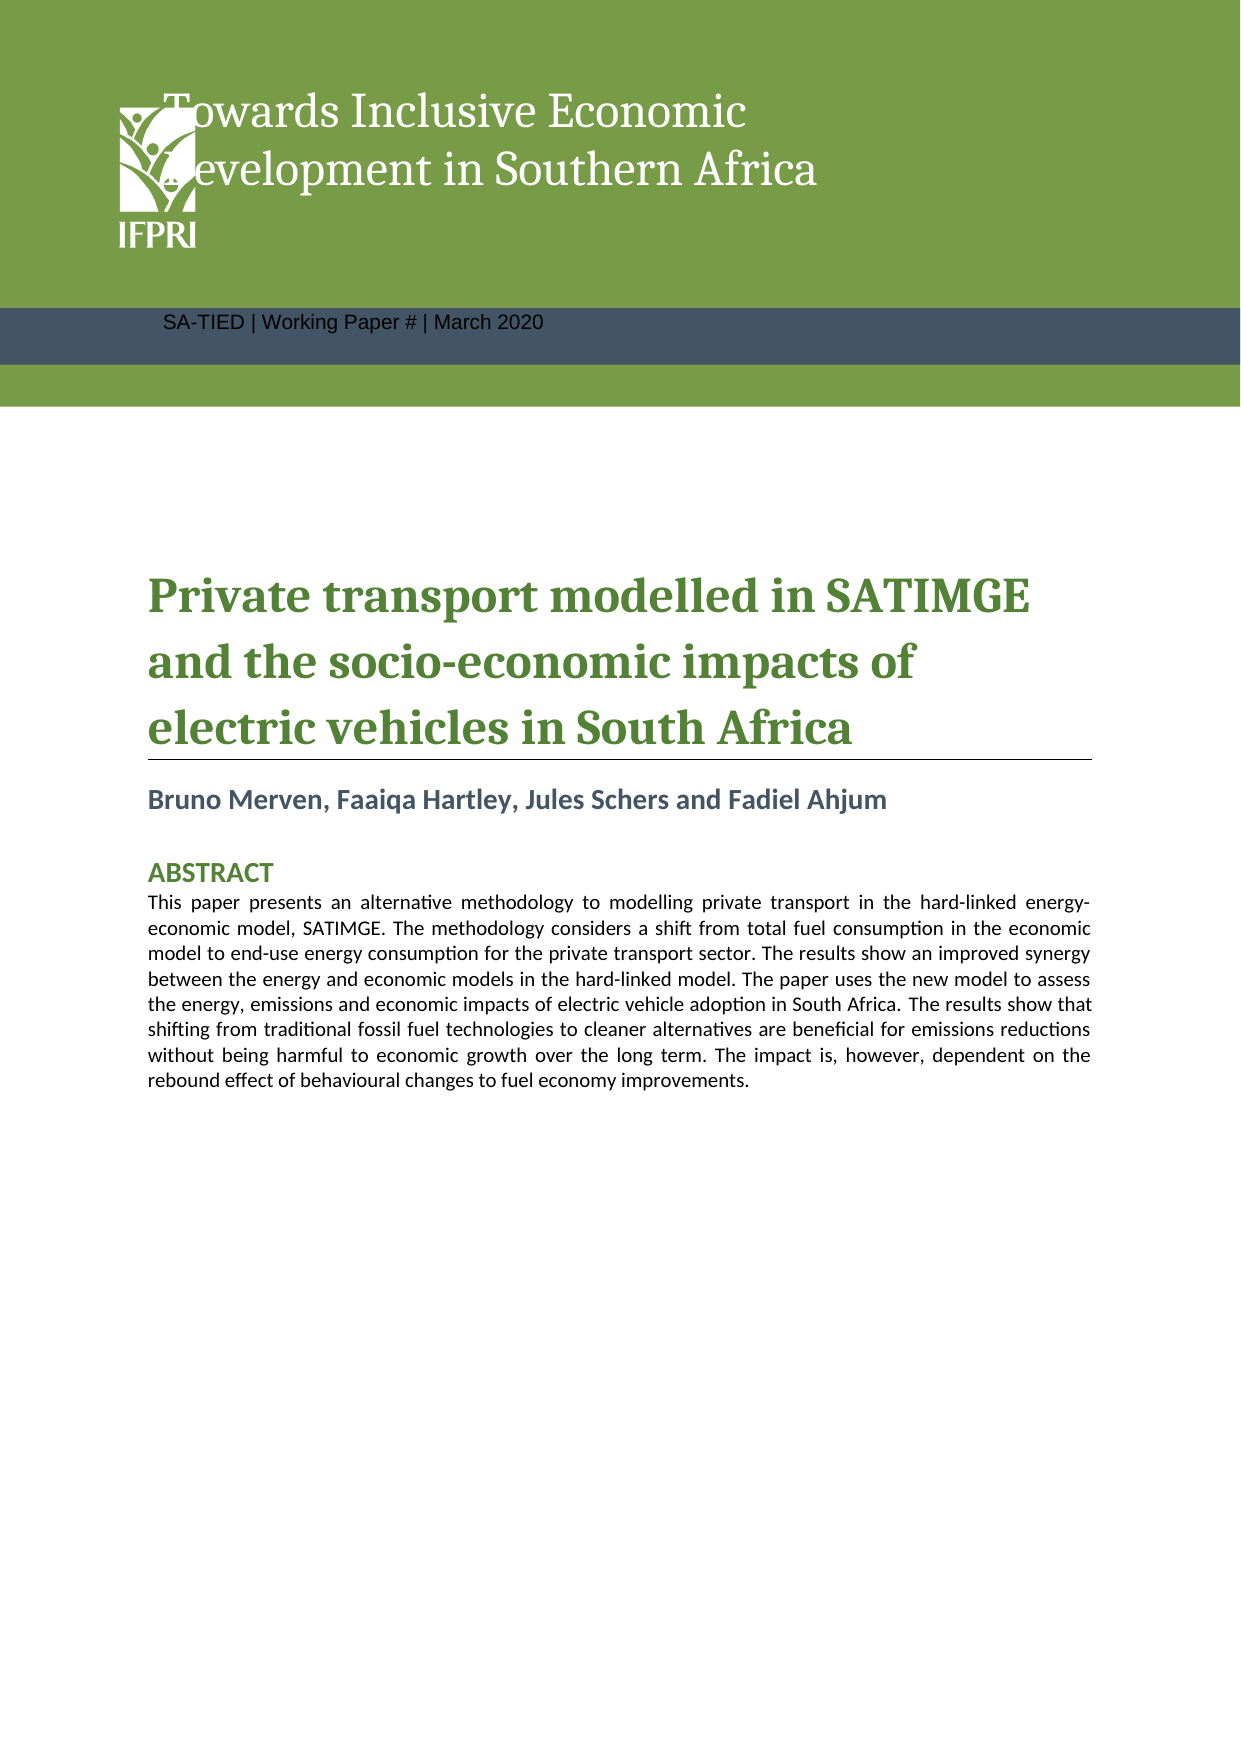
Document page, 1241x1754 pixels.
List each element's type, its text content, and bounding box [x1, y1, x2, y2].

picture [115, 100, 197, 251]
title Private transport modelled in SATIMGE and the socio-economic impacts of electric vehicles in South Africa [148, 567, 1092, 759]
text Bruno Merven, Faaiqa Hartley, Jules Schers and Fadiel Ahjum [148, 781, 1092, 816]
text This paper presents an alternative methodology to modelling private transport in the hard-linked energy-economic model, SATIMGE. The methodology considers a shift from total fuel consumption in the economic model to end-use energy consumption for the private transport sector. The results show an improved synergy between the energy and economic models in the hard-linked model. The paper uses the new model to assess the energy, emissions and economic impacts of electric vehicle adoption in South Africa. The results show that shifting from traditional fossil fuel technologies to cleaner alternatives are beneficial for emissions reductions without being harmful to economic growth over the long term. The impact is, however, dependent on the rebound effect of behavioural changes to fuel economy improvements. [148, 889, 1092, 1093]
subtitle Abstract [148, 854, 1092, 889]
